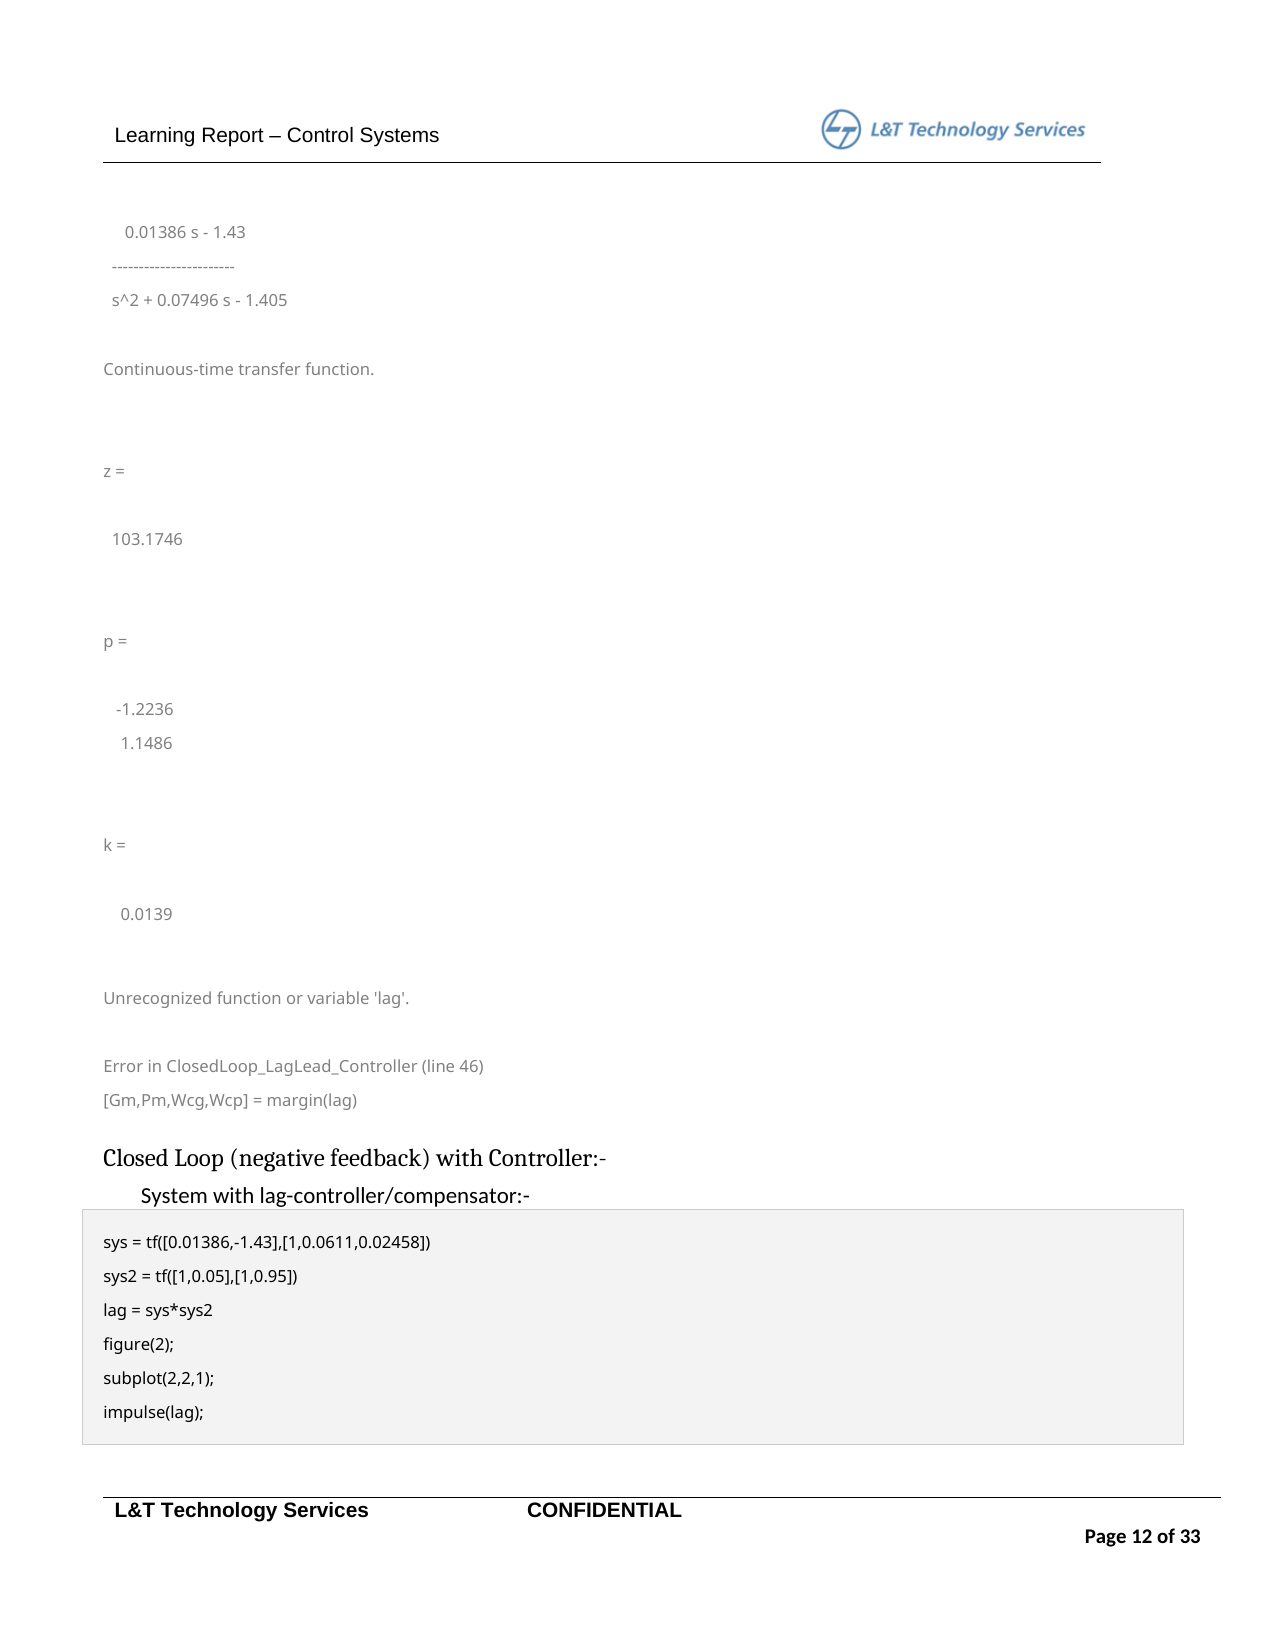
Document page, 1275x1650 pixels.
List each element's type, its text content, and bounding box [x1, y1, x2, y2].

text System with lag-controller/compensator:- [103, 1181, 1162, 1209]
subtitle Closed Loop (negative feedback) with Controller:- [103, 1144, 1162, 1173]
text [103, 187, 1162, 959]
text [83, 1210, 1183, 1444]
text Unrecognized function or variable 'lag'. Error in ClosedLoop_LagLead_Controller (line 46) [Gm,Pm,Wcg,Wcp] = margin(lag) [103, 987, 1162, 1112]
